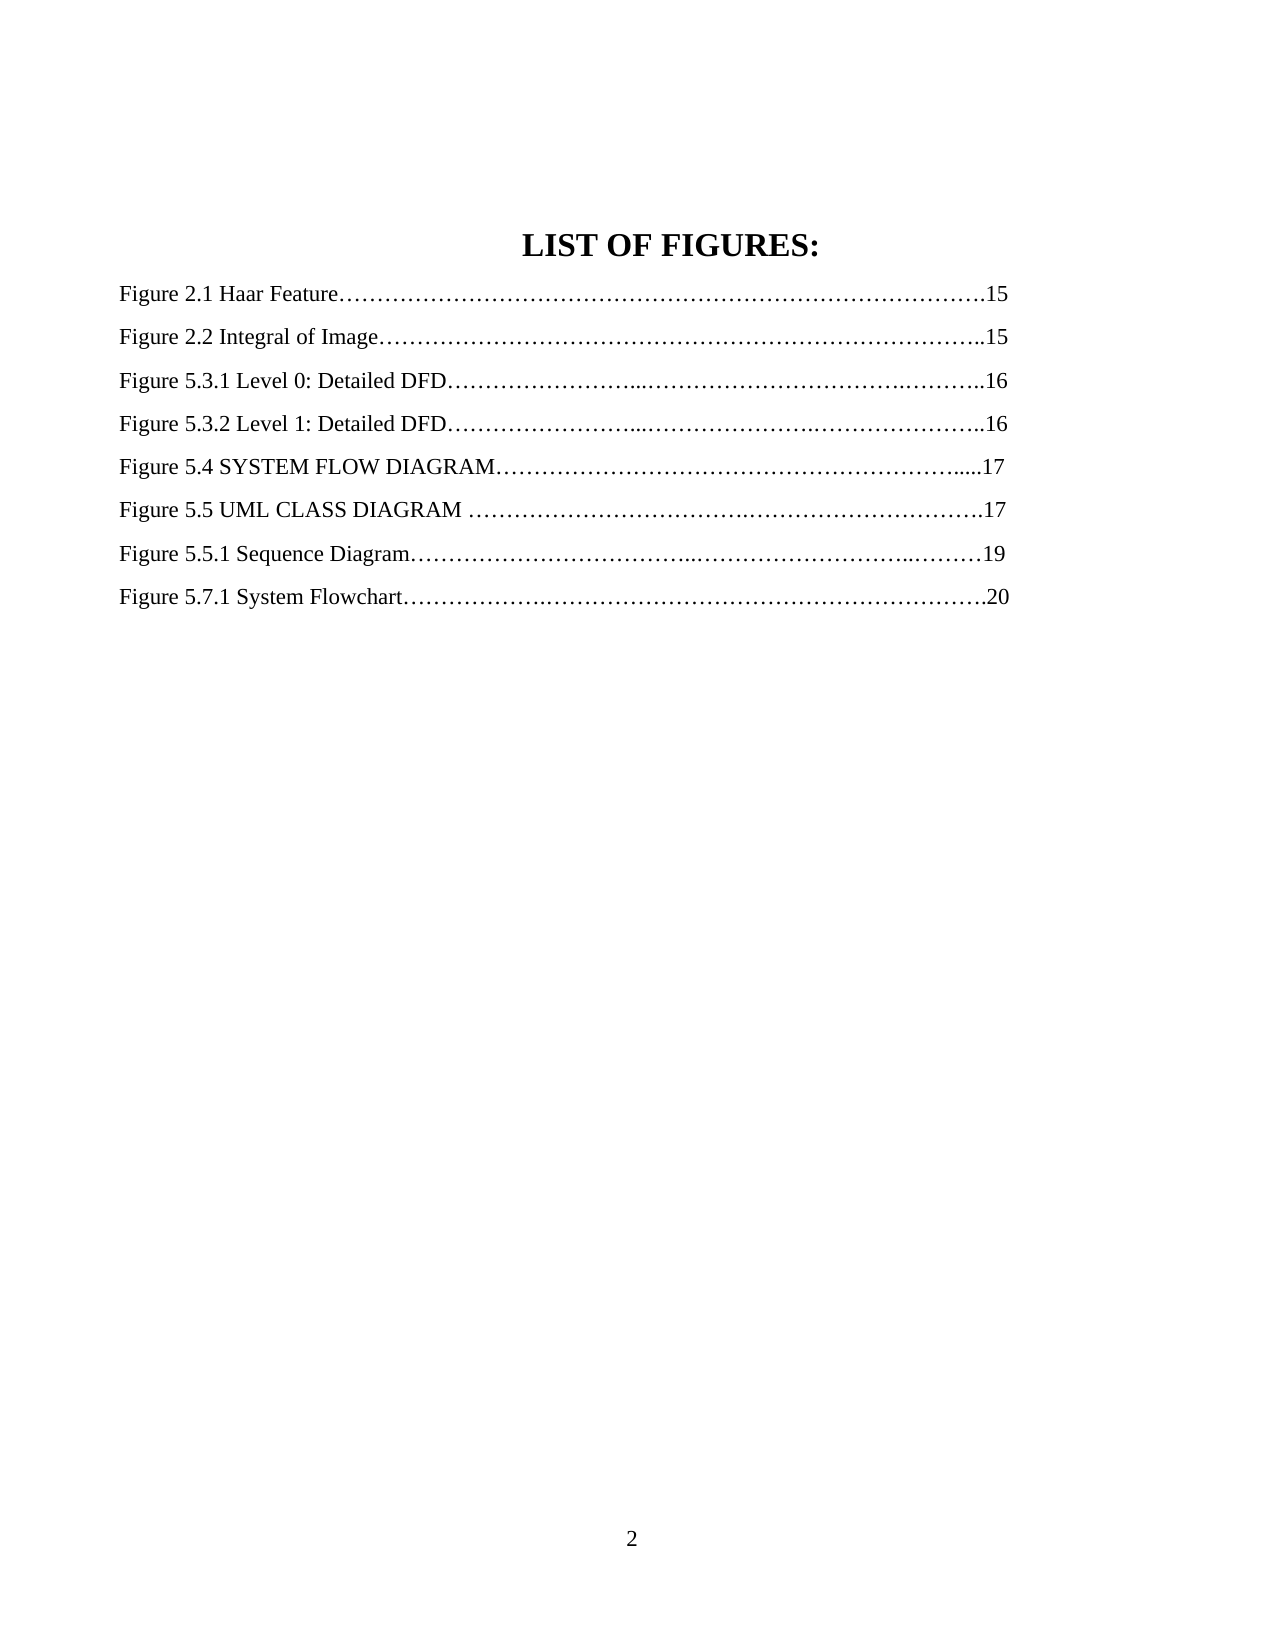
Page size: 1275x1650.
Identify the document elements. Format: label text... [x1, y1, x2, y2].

text Figure 5.7.1 System Flowchart……………….………………………………………………….20 [119, 583, 1223, 609]
text Figure 2.1 Haar Feature………………………………………………………………………….15 [119, 280, 1223, 306]
subtitle LIST OF FIGURES: [119, 225, 1223, 263]
text Figure 5.5.1 Sequence Diagram………………………………..………………………..………19 [119, 540, 1223, 566]
text Figure 5.3.1 Level 0: Detailed DFD……………………...…………………………….………..16 [119, 367, 1223, 393]
text Figure 2.2 Integral of Image……………………………………………………………………..15 [119, 323, 1223, 350]
text Figure 5.3.2 Level 1: Detailed DFD……………………...………………….…………………..16 [119, 410, 1223, 436]
text Figure 5.4 SYSTEM FLOW DIAGRAM…………………………………………………….....17 [119, 453, 1223, 480]
text Figure 5.5 UML CLASS DIAGRAM ……………………………….………………………….17 [119, 496, 1223, 523]
